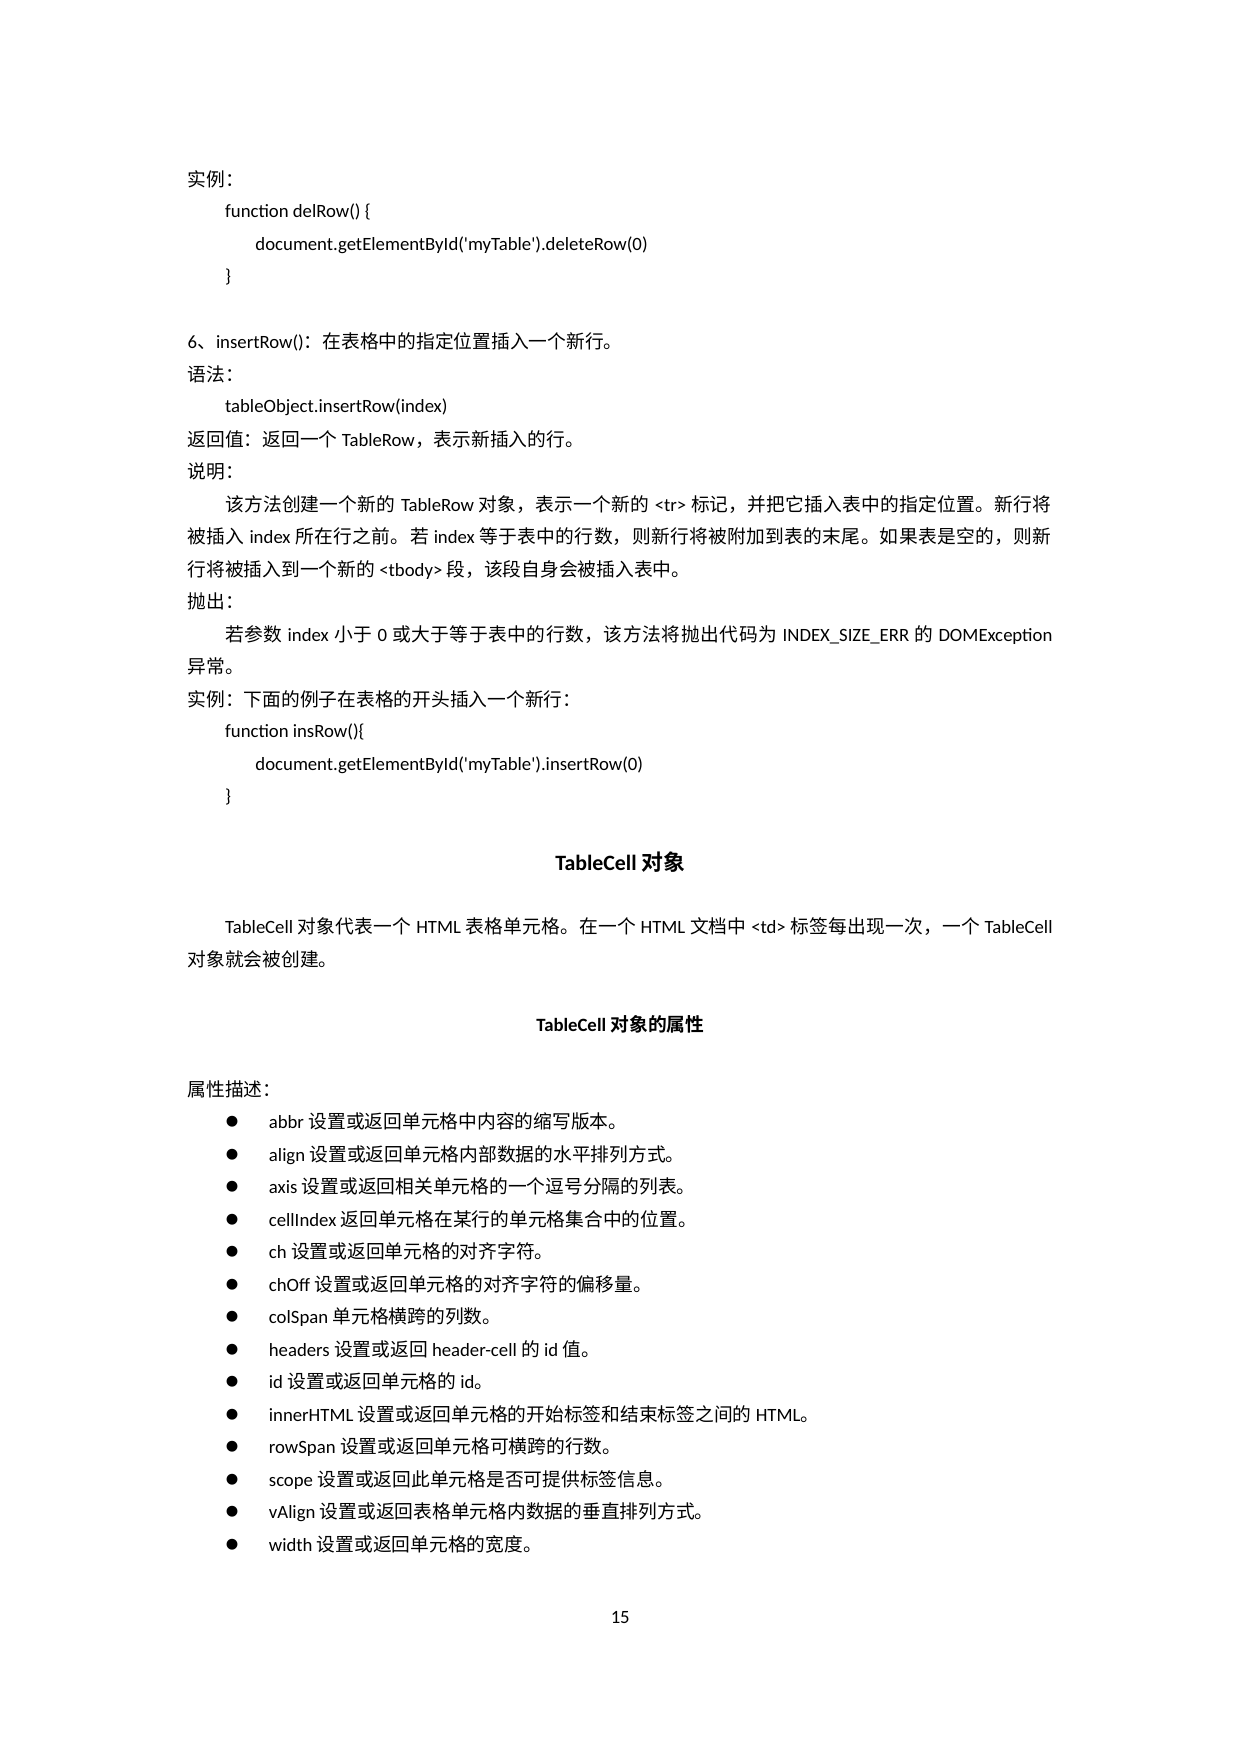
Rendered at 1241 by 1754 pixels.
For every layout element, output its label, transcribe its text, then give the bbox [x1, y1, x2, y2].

list headers 设置或返回 header-cell 的 id 值。 [225, 1332, 1053, 1364]
text 属性描述： [187, 1072, 1053, 1104]
list colSpan 单元格横跨的列数。 [225, 1299, 1053, 1332]
text 若参数 index 小于 0 或大于等于表中的行数，该方法将抛出代码为 INDEX_SIZE_ERR 的 DOMException 异常。 [187, 617, 1053, 682]
list cellIndex 返回单元格在某行的单元格集合中的位置。 [225, 1202, 1053, 1234]
list vAlign 设置或返回表格单元格内数据的垂直排列方式。 [225, 1494, 1053, 1527]
list scope 设置或返回此单元格是否可提供标签信息。 [225, 1462, 1053, 1494]
text 实例： [187, 162, 1053, 194]
text function delRow() { [187, 194, 1053, 227]
text document.getElementById('myTable').deleteRow(0) [209, 227, 1053, 259]
list innerHTML 设置或返回单元格的开始标签和结束标签之间的 HTML。 [225, 1397, 1053, 1429]
text 实例：下面的例子在表格的开头插入一个新行： [187, 682, 1053, 714]
text 语法： [187, 357, 1053, 389]
list abbr 设置或返回单元格中内容的缩写版本。 [225, 1104, 1053, 1137]
list align 设置或返回单元格内部数据的水平排列方式。 [225, 1137, 1053, 1169]
text 抛出： [187, 584, 1053, 617]
list id 设置或返回单元格的 id。 [225, 1364, 1053, 1397]
text document.getElementById('myTable').insertRow(0) [209, 747, 1053, 779]
list width 设置或返回单元格的宽度。 [225, 1527, 1053, 1559]
text TableCell 对象 [187, 844, 1053, 877]
text tableObject.insertRow(index) [187, 389, 1053, 422]
list ch 设置或返回单元格的对齐字符。 [225, 1234, 1053, 1267]
text TableCell 对象的属性 [187, 1007, 1053, 1039]
text 返回值：返回一个 TableRow，表示新插入的行。 [187, 422, 1053, 454]
text } [187, 779, 1053, 812]
list chOff 设置或返回单元格的对齐字符的偏移量。 [225, 1267, 1053, 1299]
text } [187, 259, 1053, 292]
text TableCell 对象代表一个 HTML 表格单元格。在一个 HTML 文档中 <td> 标签每出现一次，一个 TableCell 对象就会被创建。 [187, 909, 1053, 974]
list rowSpan 设置或返回单元格可横跨的行数。 [225, 1429, 1053, 1462]
text 6、insertRow()：在表格中的指定位置插入一个新行。 [187, 324, 1053, 357]
list axis 设置或返回相关单元格的一个逗号分隔的列表。 [225, 1169, 1053, 1202]
text 说明： [187, 454, 1053, 487]
text 该方法创建一个新的 TableRow 对象，表示一个新的 <tr> 标记，并把它插入表中的指定位置。新行将被插入 index 所在行之前。若 index 等于表中的行数，则新行将被附加到表的末尾。如果表是空的，则新行将被插入到一个新的 <tbody> 段，该段自身会被插入表中。 [187, 487, 1053, 584]
text function insRow(){ [187, 714, 1053, 747]
